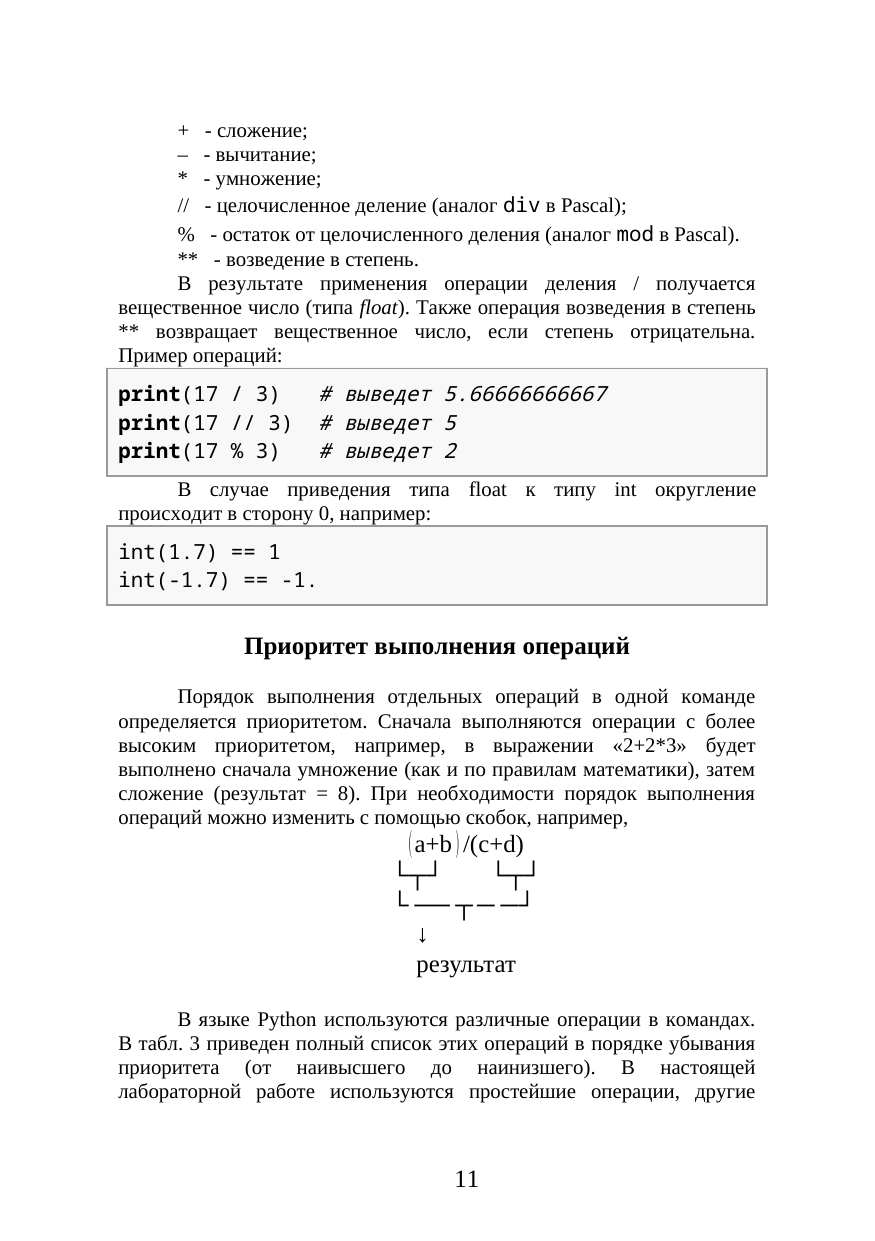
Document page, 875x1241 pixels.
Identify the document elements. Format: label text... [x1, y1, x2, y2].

text // - целочисленное деление (аналог div в Pascal); [118, 190, 756, 219]
subtitle Приоритет выполнения операций [118, 631, 756, 659]
text В случае приведения типа float к типу int округление происходит в сторону 0, например: [118, 477, 756, 525]
text – - вычитание; [118, 142, 756, 166]
text print(17 / 3) # выведет 5.66666666667 print(17 // 3) # выведет 5 print(17 % 3) # выведет 2 [108, 369, 766, 475]
text ** - возведение в степень. [118, 247, 756, 271]
text int(-1.7) == -1. [108, 553, 766, 604]
text * - умножение; [118, 166, 756, 190]
text + - сложение; [118, 118, 756, 142]
text int(1.7) == 1 [108, 527, 766, 553]
text В результате применения операции деления / получается вещественное число (типа float). Также операция возведения в степень ** возвращает вещественное число, если степень отрицательна. Пример операций: [118, 271, 756, 367]
text % - остаток от целочисленного деления (аналог mod в Pascal). [177, 219, 756, 247]
text Порядок выполнения отдельных операций в одной команде определяется приоритетом. Сначала выполняются операции с более высоким приоритетом, например, в выражении «2+2*3» будет выполнено сначала умножение (как и по правилам математики), затем сложение (результат = 8). При необходимости порядок выполнения операций можно изменить с помощью скобок, например, [118, 684, 756, 829]
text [118, 1007, 756, 1103]
